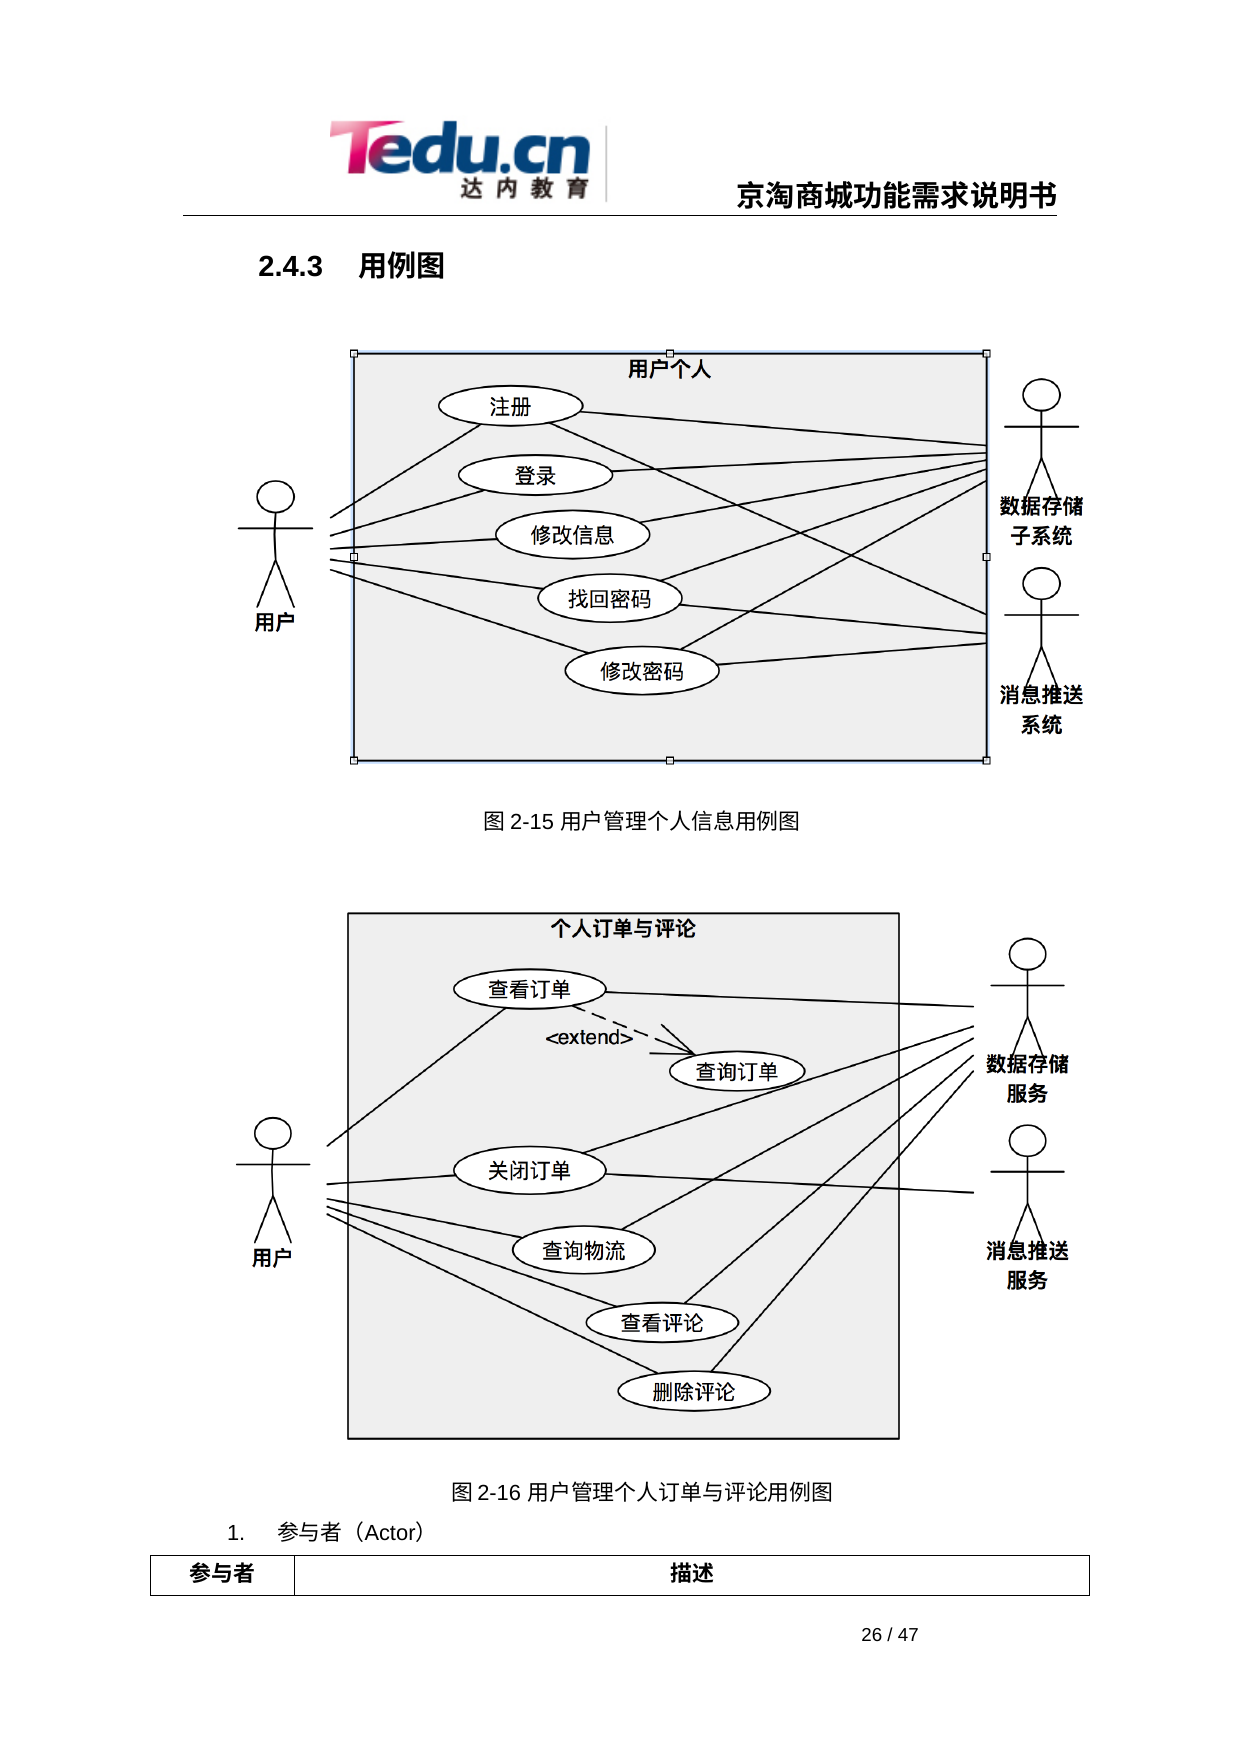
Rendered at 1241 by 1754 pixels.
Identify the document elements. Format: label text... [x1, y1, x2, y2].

text 图2-16 用户管理个人订单与评论用例图 [183, 1474, 1057, 1507]
table_header 描述 [295, 1556, 1089, 1595]
picture [226, 882, 1101, 1460]
subtitle 用例图 [258, 231, 1057, 296]
list 参与者（Actor） [227, 1514, 1057, 1547]
picture [226, 342, 1101, 794]
table_header 参与者 [151, 1556, 294, 1595]
text 图2-15 用户管理个人信息用例图 [183, 804, 1057, 836]
picture [330, 115, 612, 207]
